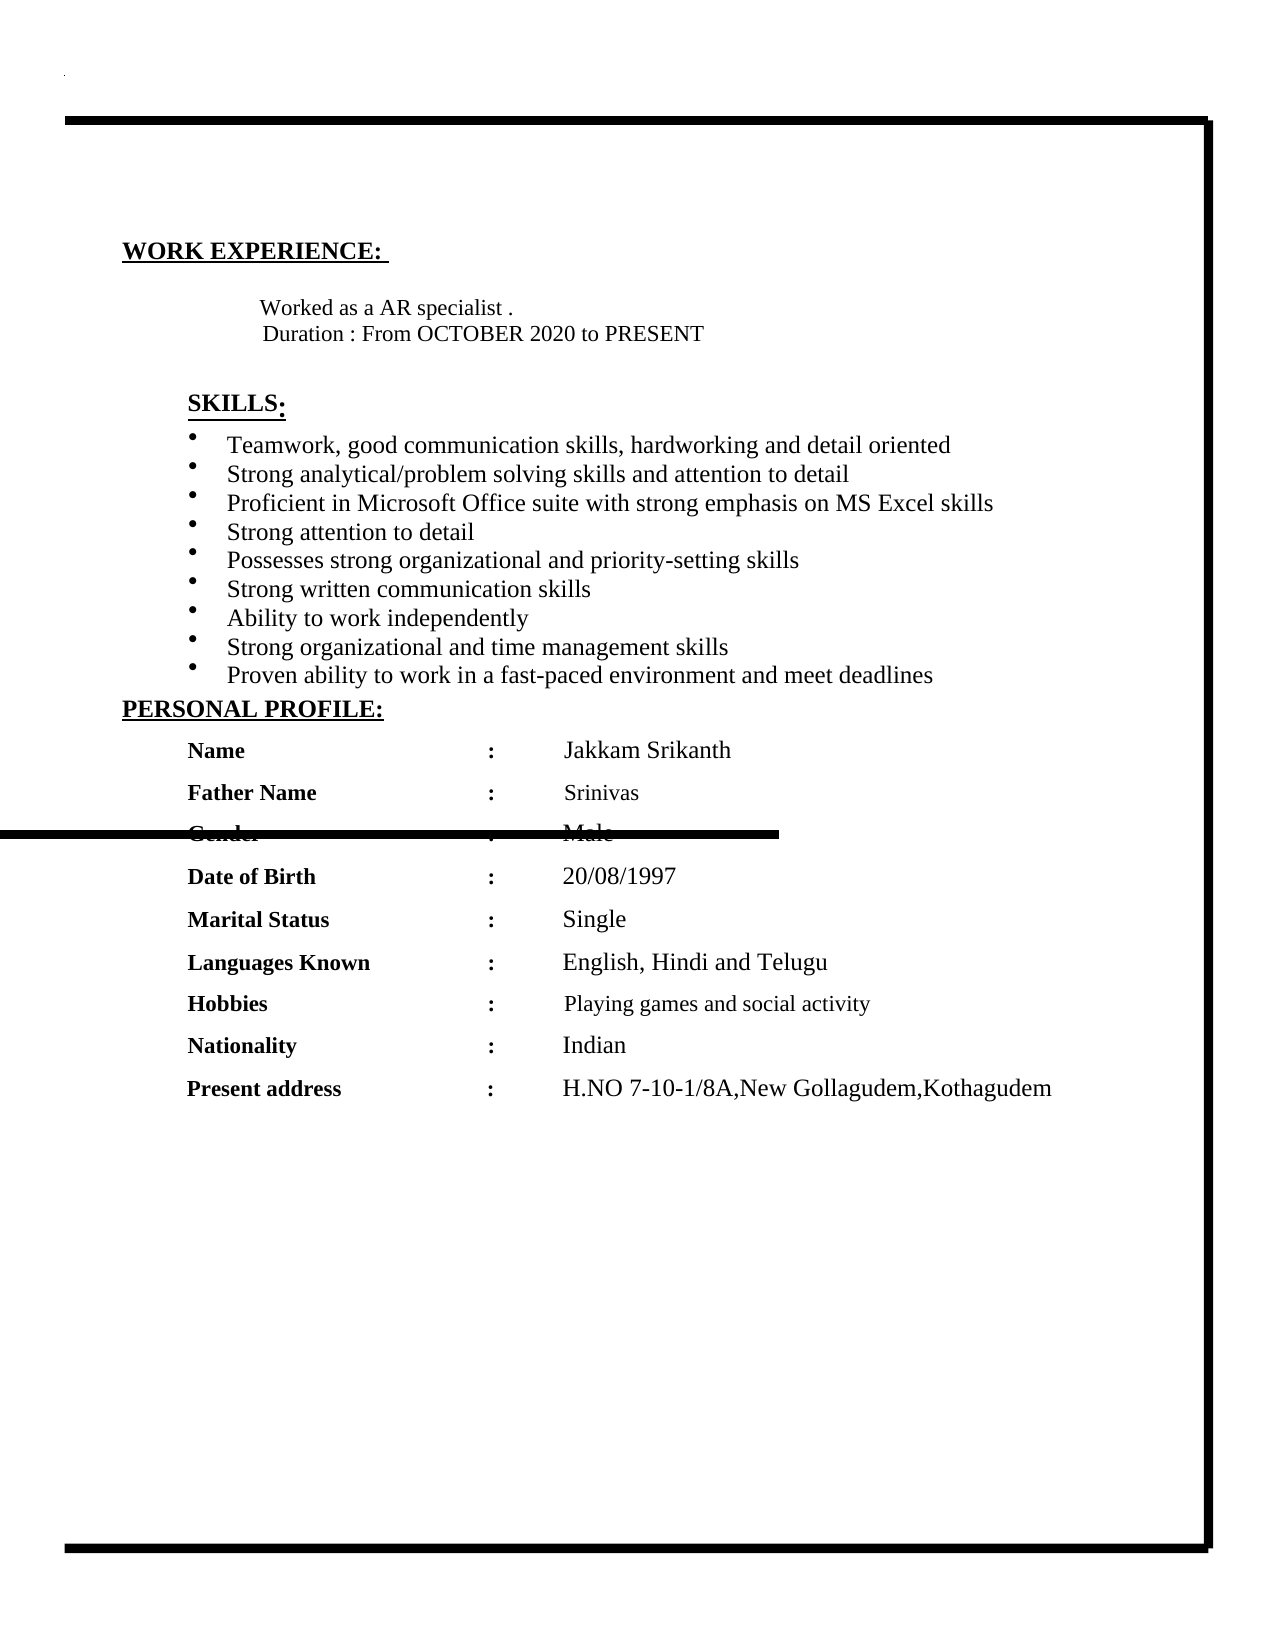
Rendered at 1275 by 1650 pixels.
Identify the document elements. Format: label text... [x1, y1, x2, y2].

text SKILLS: [187, 388, 1144, 425]
text Worked as a AR specialist . [122, 294, 1144, 320]
list Teamwork, good communication skills, hardworking and detail oriented [189, 430, 1144, 459]
list Strong analytical/problem solving skills and attention to detail [189, 459, 1144, 488]
list Strong organizational and time management skills [189, 632, 1144, 660]
list Strong attention to detail [189, 517, 1144, 545]
text Languages Known : English, Hindi and Telugu [187, 947, 1144, 976]
text Gender : Male [187, 818, 1144, 847]
text Name : Jakkam Srikanth [187, 735, 1144, 764]
list Possesses strong organizational and priority-setting skills [189, 545, 1144, 574]
text Nationality : Indian [187, 1030, 1144, 1059]
list Duration : From OCTOBER 2020 to PRESENT [262, 320, 1144, 346]
text Marital Status : Single [187, 904, 1144, 933]
text Date of Birth : 20/08/1997 [187, 861, 1144, 890]
text Present address : H.NO 7-10-1/8A,New Gollagudem,Kothagudem [112, 1073, 1144, 1102]
list Proficient in Microsoft Office suite with strong emphasis on MS Excel skills [189, 488, 1144, 517]
list Proven ability to work in a fast-paced environment and meet deadlines [189, 660, 1144, 689]
text WORK EXPERIENCE: [122, 236, 1144, 265]
text Hobbies : Playing games and social activity [187, 991, 1144, 1017]
list Ability to work independently [189, 603, 1144, 632]
text Father Name : Srinivas [187, 778, 1144, 805]
list Strong written communication skills [189, 574, 1144, 603]
text Personal PROFILE: [122, 694, 1144, 723]
